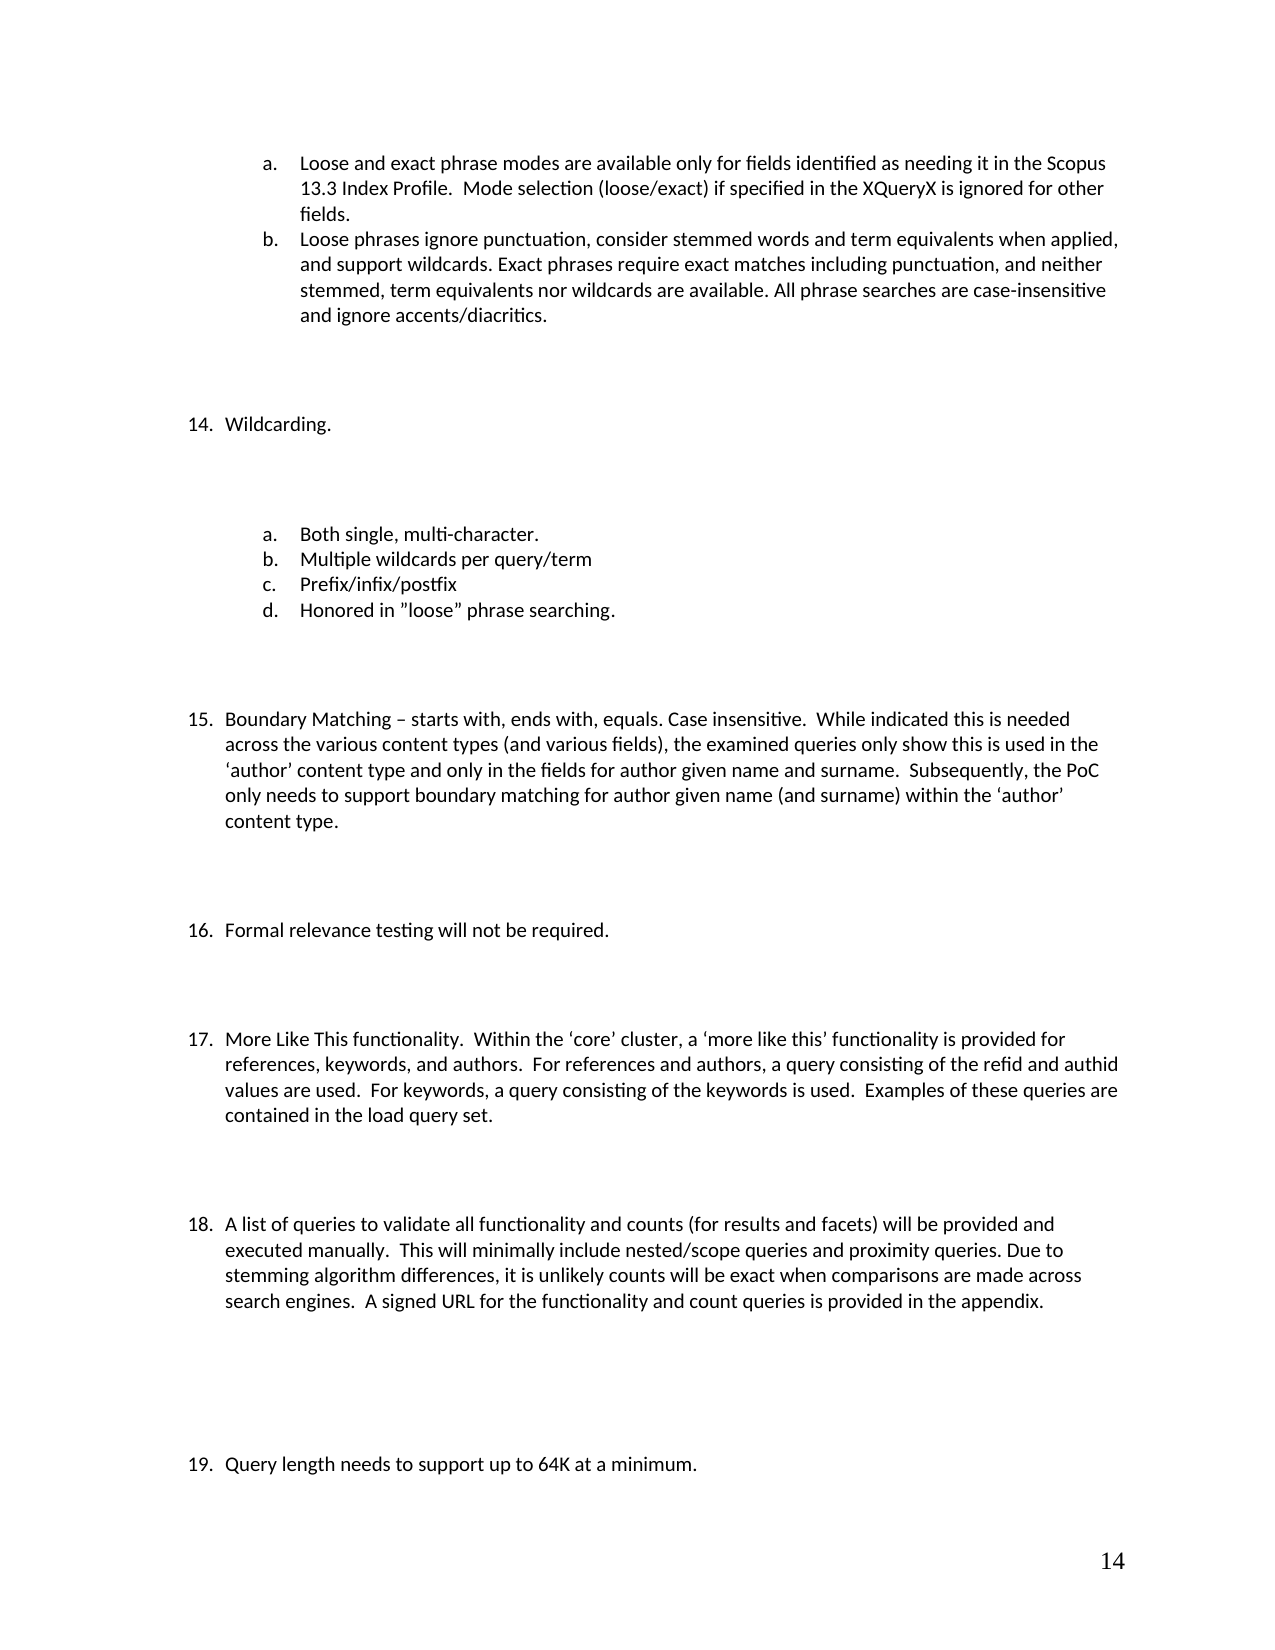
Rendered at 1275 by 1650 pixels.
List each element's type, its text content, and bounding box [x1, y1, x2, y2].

list Wildcarding. [187, 412, 1125, 437]
list Query length needs to support up to 64K at a minimum. [187, 1452, 1125, 1477]
list Both single, multi-character. [262, 521, 1125, 546]
list Multiple wildcards per query/term [262, 546, 1125, 572]
list Honored in ”loose” phrase searching. [262, 597, 1125, 622]
list Boundary Matching – starts with, ends with, equals. Case insensitive. While indicated this is needed across the various content types (and various fields), the examined queries only show this is used in the ‘author’ content type and only in the fields for author given name and surname. Subsequently, the PoC only needs to support boundary matching for author given name (and surname) within the ‘author’ content type. [187, 706, 1125, 833]
list Prefix/infix/postfix [262, 572, 1125, 597]
list elevance testing will not be required. [187, 917, 1125, 942]
list A list of queries to validate all functionality will be provided and executed manually. This will minimally include nested/scope queries. [187, 1212, 1125, 1313]
list Loose and exact phrase modes are available only for fields identified as needing it in the Mode selection (loose/exact) if specified in the XQueryX is ignored for other fields. [262, 150, 1125, 226]
list Loose phrases ignore punctuation, consider stemmed words and term equivalents when applied, and support wildcards. Exact phrases require exact matches including punctuation, and neither stemmed, term equivalents nor wildcards are available. All phrase searches are case-insensitive and ignore accents/diacritics. [262, 226, 1125, 328]
